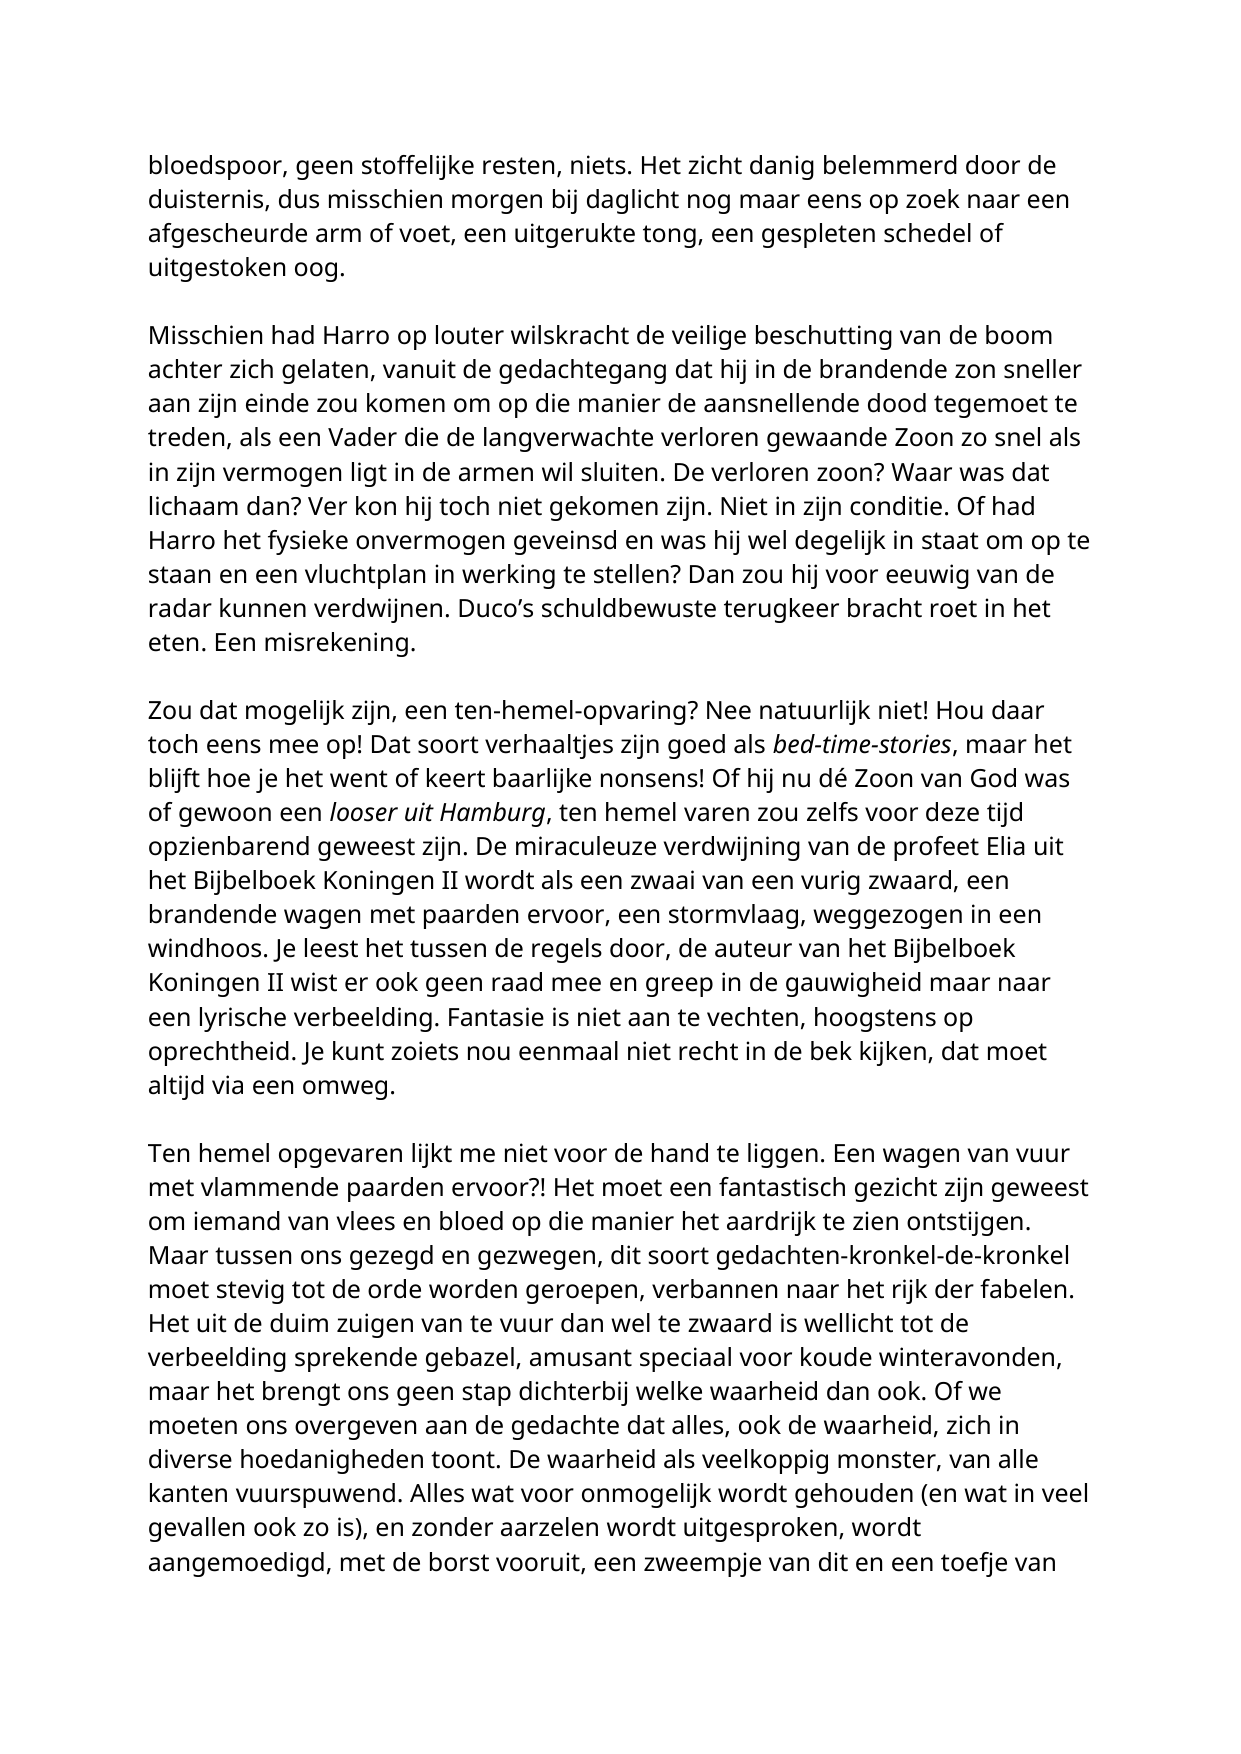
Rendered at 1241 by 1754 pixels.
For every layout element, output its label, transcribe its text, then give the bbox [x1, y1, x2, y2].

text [148, 148, 1093, 284]
text Zou dat mogelijk zijn, een ten-hemel-opvaring? Nee natuurlijk niet! Hou daar toch eens mee op! Dat soort verhaaltjes zijn goed als bed-time-stories, maar het blijft hoe je het went of keert baarlijke nonsens! Of hij nu dé Zoon van God was of gewoon een looser uit Hamburg, ten hemel varen zou zelfs voor deze tijd opzienbarend geweest zijn. De miraculeuze verdwijning van de profeet Elia uit het Bijbelboek Koningen II wordt als een zwaai van een vurig zwaard, een brandende wagen met paarden ervoor, een stormvlaag, weggezogen in een windhoos. Je leest het tussen de regels door, de auteur van het Bijbelboek Koningen II wist er ook geen raad mee en greep in de gauwigheid maar naar een lyrische verbeelding. Fantasie is niet aan te vechten, hoogstens op oprechtheid. Je kunt zoiets nou eenmaal niet recht in de bek kijken, dat moet altijd via een omweg. [148, 693, 1093, 1101]
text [148, 1135, 1093, 1578]
text Misschien had Harro op louter wilskracht de veilige beschutting van de boom achter zich gelaten, vanuit de gedachtegang dat hij in de brandende zon sneller aan zijn einde zou komen om op die manier de aansnellende dood tegemoet te treden, als een Vader die de langverwachte verloren gewaande Zoon zo snel als in zijn vermogen ligt in de armen wil sluiten. De verloren zoon? Waar was dat lichaam dan? Ver kon hij toch niet gekomen zijn. Niet in zijn conditie. Of had Harro het fysieke onvermogen geveinsd en was hij wel degelijk in staat om op te staan en een vluchtplan in werking te stellen? Dan zou hij voor eeuwig van de radar kunnen verdwijnen. Duco’s schuldbewuste terugkeer bracht roet in het eten. Een misrekening. [148, 318, 1093, 658]
